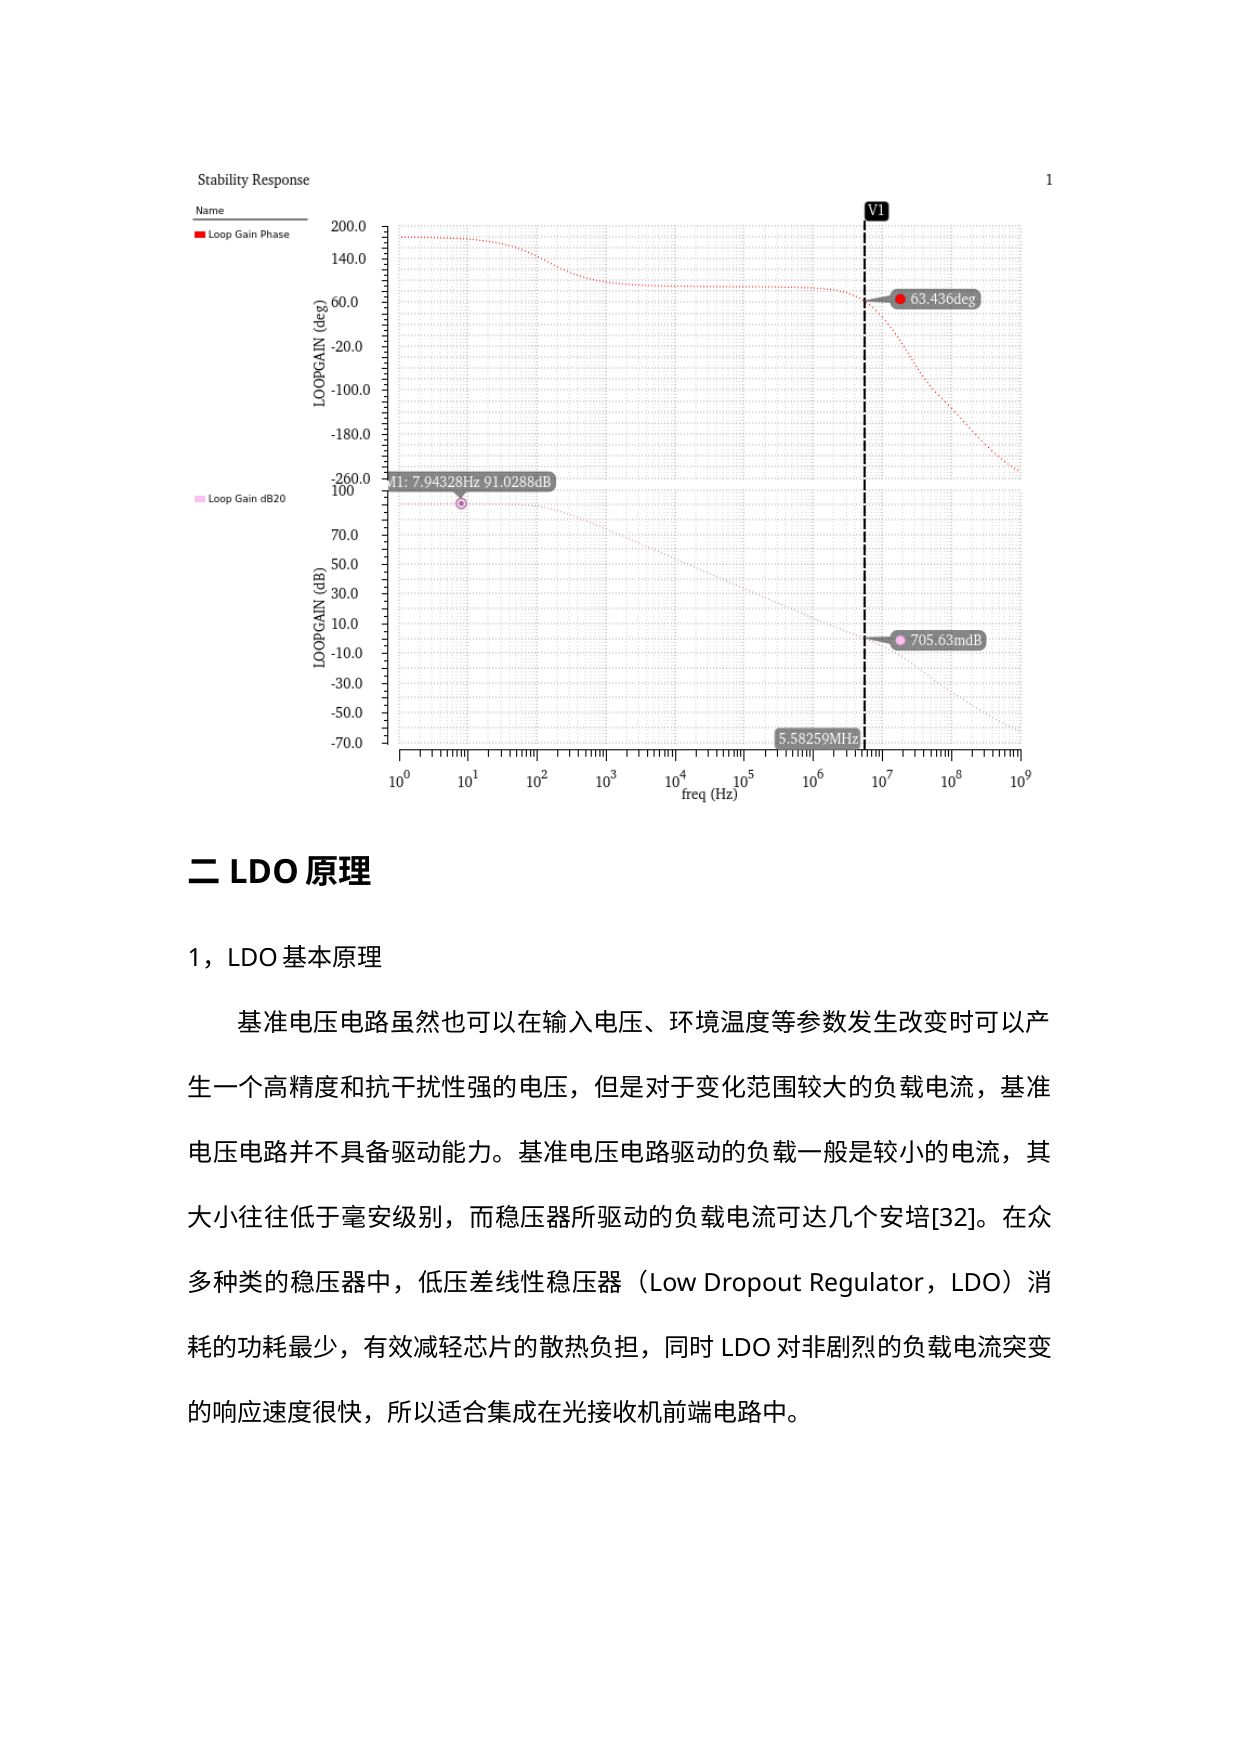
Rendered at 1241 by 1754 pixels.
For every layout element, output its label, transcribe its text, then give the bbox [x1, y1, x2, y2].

subtitle 二 LDO原理 [187, 837, 1053, 902]
text 基准电压电路虽然也可以在输入电压、环境温度等参数发生改变时可以产生一个高精度和抗干扰性强的电压，但是对于变化范围较大的负载电流，基准电压电路并不具备驱动能力。基准电压电路驱动的负载一般是较小的电流，其大小往往低于毫安级别，而稳压器所驱动的负载电流可达几个安培[32]。在众多种类的稳压器中，低压差线性稳压器（Low Dropout Regulator，LDO）消耗的功耗最少，有效减轻芯片的散热负担，同时LDO对非剧烈的负载电流突变的响应速度很快，所以适合集成在光接收机前端电路中。 [187, 988, 1053, 1443]
picture [187, 162, 1053, 811]
text 1，LDO基本原理 [187, 923, 1053, 988]
